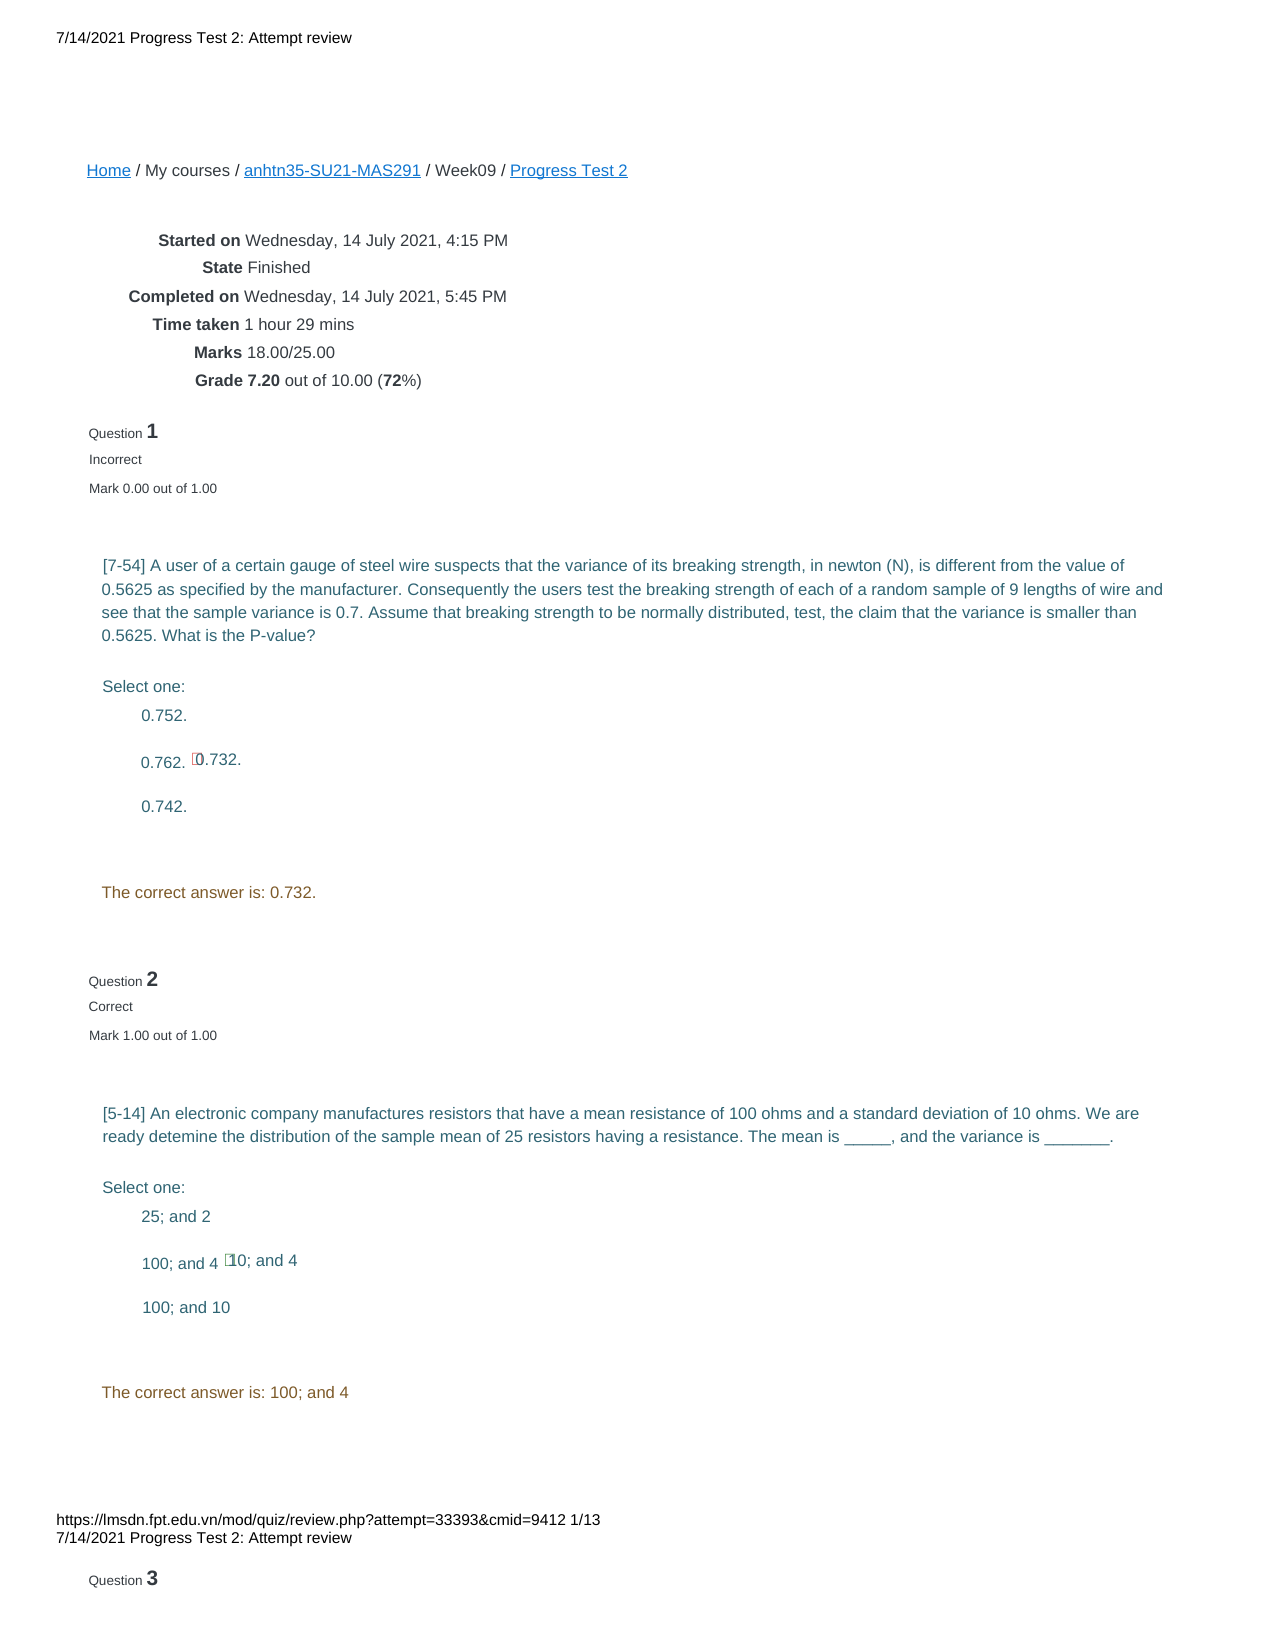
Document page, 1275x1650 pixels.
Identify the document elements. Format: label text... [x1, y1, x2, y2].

text Started on Wednesday, 14 July 2021, 4:15 PM [158, 230, 1273, 249]
text Question 1 [88, 419, 1273, 443]
text Time taken 1 hour 29 mins [152, 314, 1273, 333]
text Marks 18.00/25.00 [194, 342, 1273, 362]
text State Finished [202, 258, 1273, 277]
text Mark 1.00 out of 1.00 [89, 1028, 1273, 1043]
text Grade 7.20 out of 10.00 (72%) [195, 370, 1273, 389]
text 0.752. [141, 706, 1273, 725]
text The correct answer is: 100; and 4 [101, 1383, 1273, 1402]
text [7-54] A user of a certain gauge of steel wire suspects that the variance of its breaking strength, in newton (N), is different from the value of 0.5625 as specified by the manufacturer. Consequently the users test the breaking strength of each of a random sample of 9 lengths of wire and see that the sample variance is 0.7. Assume that breaking strength to be normally distributed, test, the claim that the variance is smaller than 0.5625. What is the P-value? [101, 556, 1175, 645]
text 100; and 4  10; and 4 [142, 1240, 1181, 1273]
text Select one: [102, 676, 1273, 696]
text Question 3 [88, 1566, 1273, 1590]
text 25; and 2 [141, 1207, 1273, 1226]
text [5-14] An electronic company manufactures resistors that have a mean resistance of 100 ohms and a standard deviation of 10 ohms. We are ready detemine the distribution of the sample mean of 25 resistors having a resistance. The mean is _____, and the variance is _______. [102, 1104, 1177, 1146]
text 100; and 10 [142, 1298, 1273, 1317]
text https://lmsdn.fpt.edu.vn/mod/quiz/review.php?attempt=33393&cmid=9412 1/13 [56, 1511, 1273, 1529]
text Home / My courses / anhtn35-SU21-MAS291 / Week09 / Progress Test 2 [86, 160, 1273, 179]
text 7/14/2021 Progress Test 2: Attempt review [56, 29, 1273, 47]
text 7/14/2021 Progress Test 2: Attempt review [56, 1529, 1273, 1547]
text The correct answer is: 0.732. [101, 883, 1273, 902]
text Incorrect [89, 452, 1273, 467]
text Mark 0.00 out of 1.00 [89, 481, 1273, 497]
text Select one: [102, 1177, 1273, 1197]
text Correct [88, 999, 1273, 1015]
text 0.762.  0.732. [141, 739, 1177, 772]
text Completed on Wednesday, 14 July 2021, 5:45 PM [128, 286, 1273, 306]
text Question 2 [88, 967, 1273, 991]
text 0.742. [141, 797, 1273, 816]
